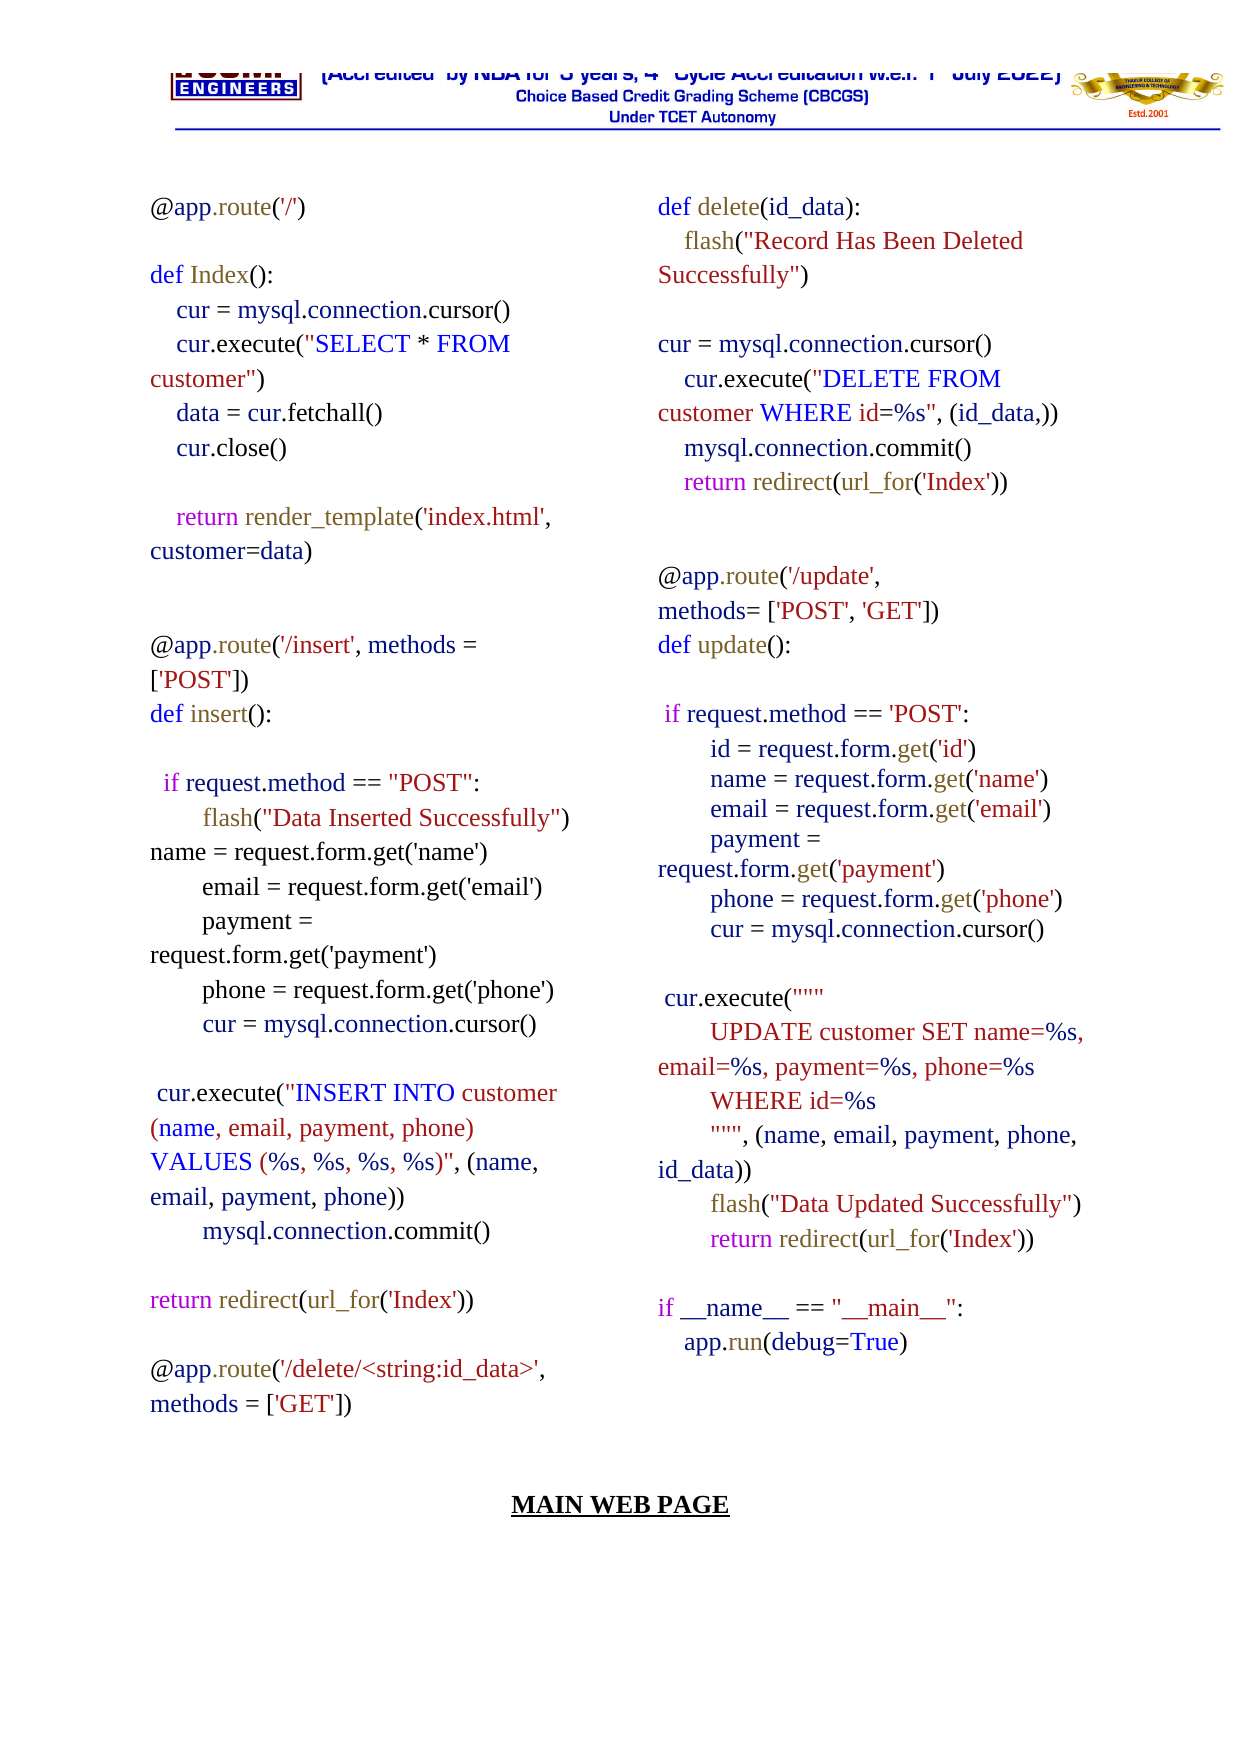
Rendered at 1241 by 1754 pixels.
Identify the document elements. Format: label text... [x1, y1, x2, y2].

text @app.route('/insert', methods = ['POST']) [150, 629, 583, 694]
text cur = mysql.connection.cursor() [658, 913, 1090, 943]
text phone = request.form.get('phone') [658, 883, 1090, 913]
text def Index(): [150, 259, 583, 289]
text payment = request.form.get('payment') [150, 905, 583, 969]
text cur.execute("DELETE FROM customer WHERE id=%s", (id_data,)) [658, 363, 1090, 427]
text def delete(id_data): [658, 191, 1090, 221]
text cur.close() [150, 432, 583, 462]
text flash("Data Inserted Successfully") [150, 802, 583, 832]
text MAIN WEB PAGE [150, 1489, 1090, 1519]
text """, (name, email, payment, phone, id_data)) [658, 1119, 1090, 1184]
text phone = request.form.get('phone') [150, 974, 583, 1004]
text @app.route('/delete/<string:id_data>', methods = ['GET']) [150, 1353, 583, 1418]
text return redirect(url_for('Index')) [658, 1223, 1090, 1253]
text cur.execute("INSERT INTO customer (name, email, payment, phone) VALUES (%s, %s, %s, %s)", (name, email, payment, phone)) [150, 1077, 583, 1211]
text return render_template('index.html', customer=data) [150, 501, 583, 565]
text @app.route('/') [150, 191, 583, 221]
text def update(): [658, 629, 1090, 659]
text if __name__ == "__main__": [658, 1292, 1090, 1322]
text return redirect(url_for('Index')) [150, 1284, 583, 1314]
text cur.execute("SELECT * FROM customer") [150, 328, 583, 393]
text payment = request.form.get('payment') [658, 823, 1090, 883]
text name = request.form.get('name') [658, 763, 1090, 793]
picture [150, 73, 1241, 140]
text mysql.connection.commit() [150, 1215, 583, 1245]
text id = request.form.get('id') [658, 733, 1090, 763]
text email = request.form.get('email') [150, 871, 583, 901]
text email = request.form.get('email') [658, 793, 1090, 823]
text return redirect(url_for('Index')) [658, 466, 1090, 496]
text data = cur.fetchall() [150, 397, 583, 427]
text mysql.connection.commit() [658, 432, 1090, 462]
text methods= ['POST', 'GET']) [658, 595, 1090, 625]
text if request.method == "POST": [150, 767, 583, 797]
text flash("Data Updated Successfully") [658, 1188, 1090, 1218]
text UPDATE customer SET name=%s, email=%s, payment=%s, phone=%s [658, 1016, 1090, 1081]
text app.run(debug=True) [658, 1326, 1090, 1356]
text @app.route('/update', [658, 560, 1090, 590]
text WHERE id=%s [658, 1085, 1090, 1115]
text flash("Record Has Been Deleted Successfully") [658, 225, 1090, 289]
text if request.method == 'POST': [658, 698, 1090, 728]
text cur = mysql.connection.cursor() [658, 328, 1090, 358]
text name = request.form.get('name') [150, 836, 583, 866]
text cur = mysql.connection.cursor() [150, 294, 583, 324]
text cur.execute(""" [658, 982, 1090, 1012]
text def insert(): [150, 698, 583, 728]
text cur = mysql.connection.cursor() [150, 1008, 583, 1038]
